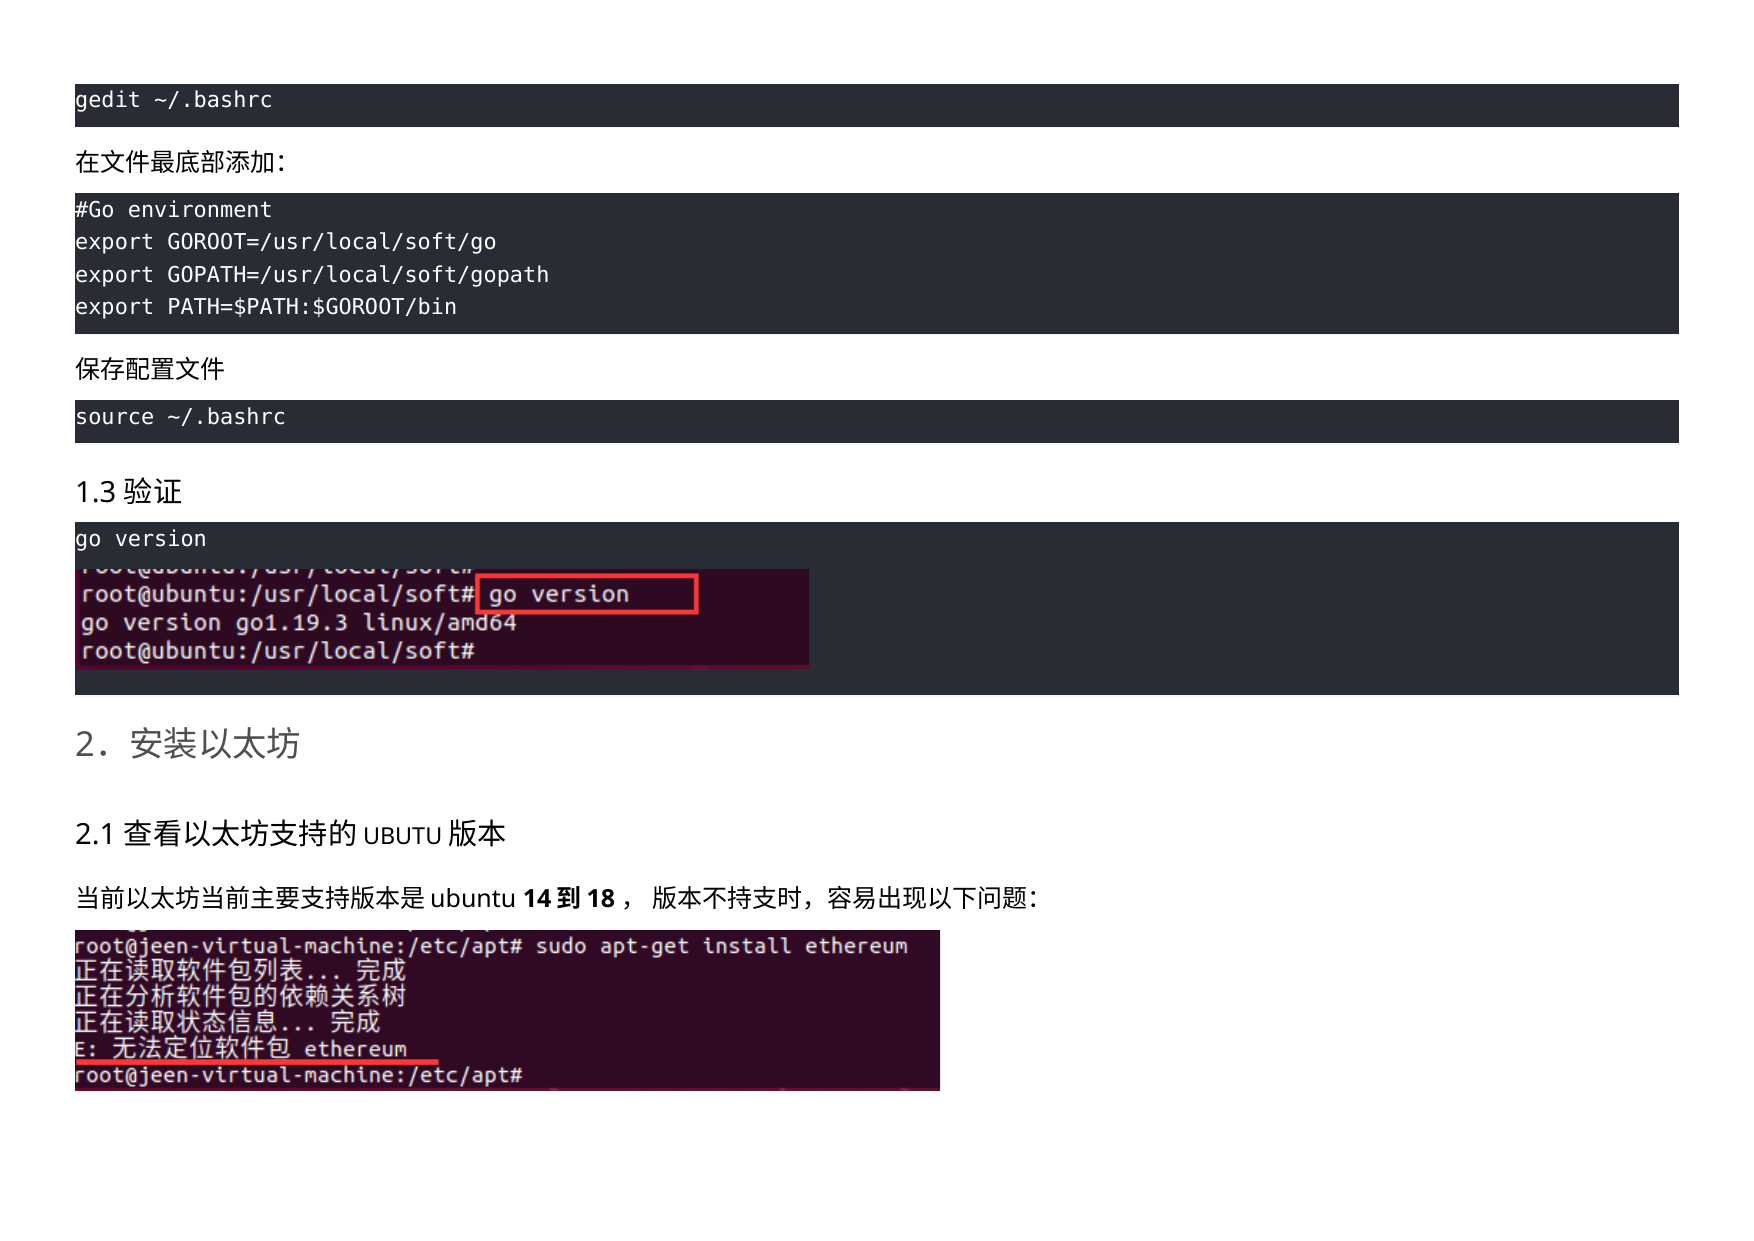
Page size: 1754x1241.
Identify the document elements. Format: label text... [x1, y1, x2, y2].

picture [75, 930, 941, 1091]
text export GOROOT=/usr/local/soft/go [75, 226, 1679, 258]
text export PATH=$PATH:$GOROOT/bin [75, 291, 1679, 334]
subtitle 2．安装以太坊 [75, 709, 1679, 774]
text gedit ~/.bashrc [75, 84, 1679, 127]
text 当前以太坊当前主要支持版本是ubuntu 14到18 ， 版本不持支时，容易出现以下问题： [75, 864, 1679, 929]
text #Go environment [75, 193, 1679, 226]
picture [75, 569, 810, 670]
text 保存配置文件 [75, 335, 1679, 400]
subtitle 1.3 验证 [75, 457, 1679, 522]
text export GOPATH=/usr/local/soft/gopath [75, 258, 1679, 291]
text source ~/.bashrc [75, 400, 1679, 443]
text 在文件最底部添加： [75, 128, 1679, 193]
subtitle 2.1 查看以太坊支持的ubutu版本 [75, 799, 1679, 864]
text go version [75, 522, 1679, 555]
